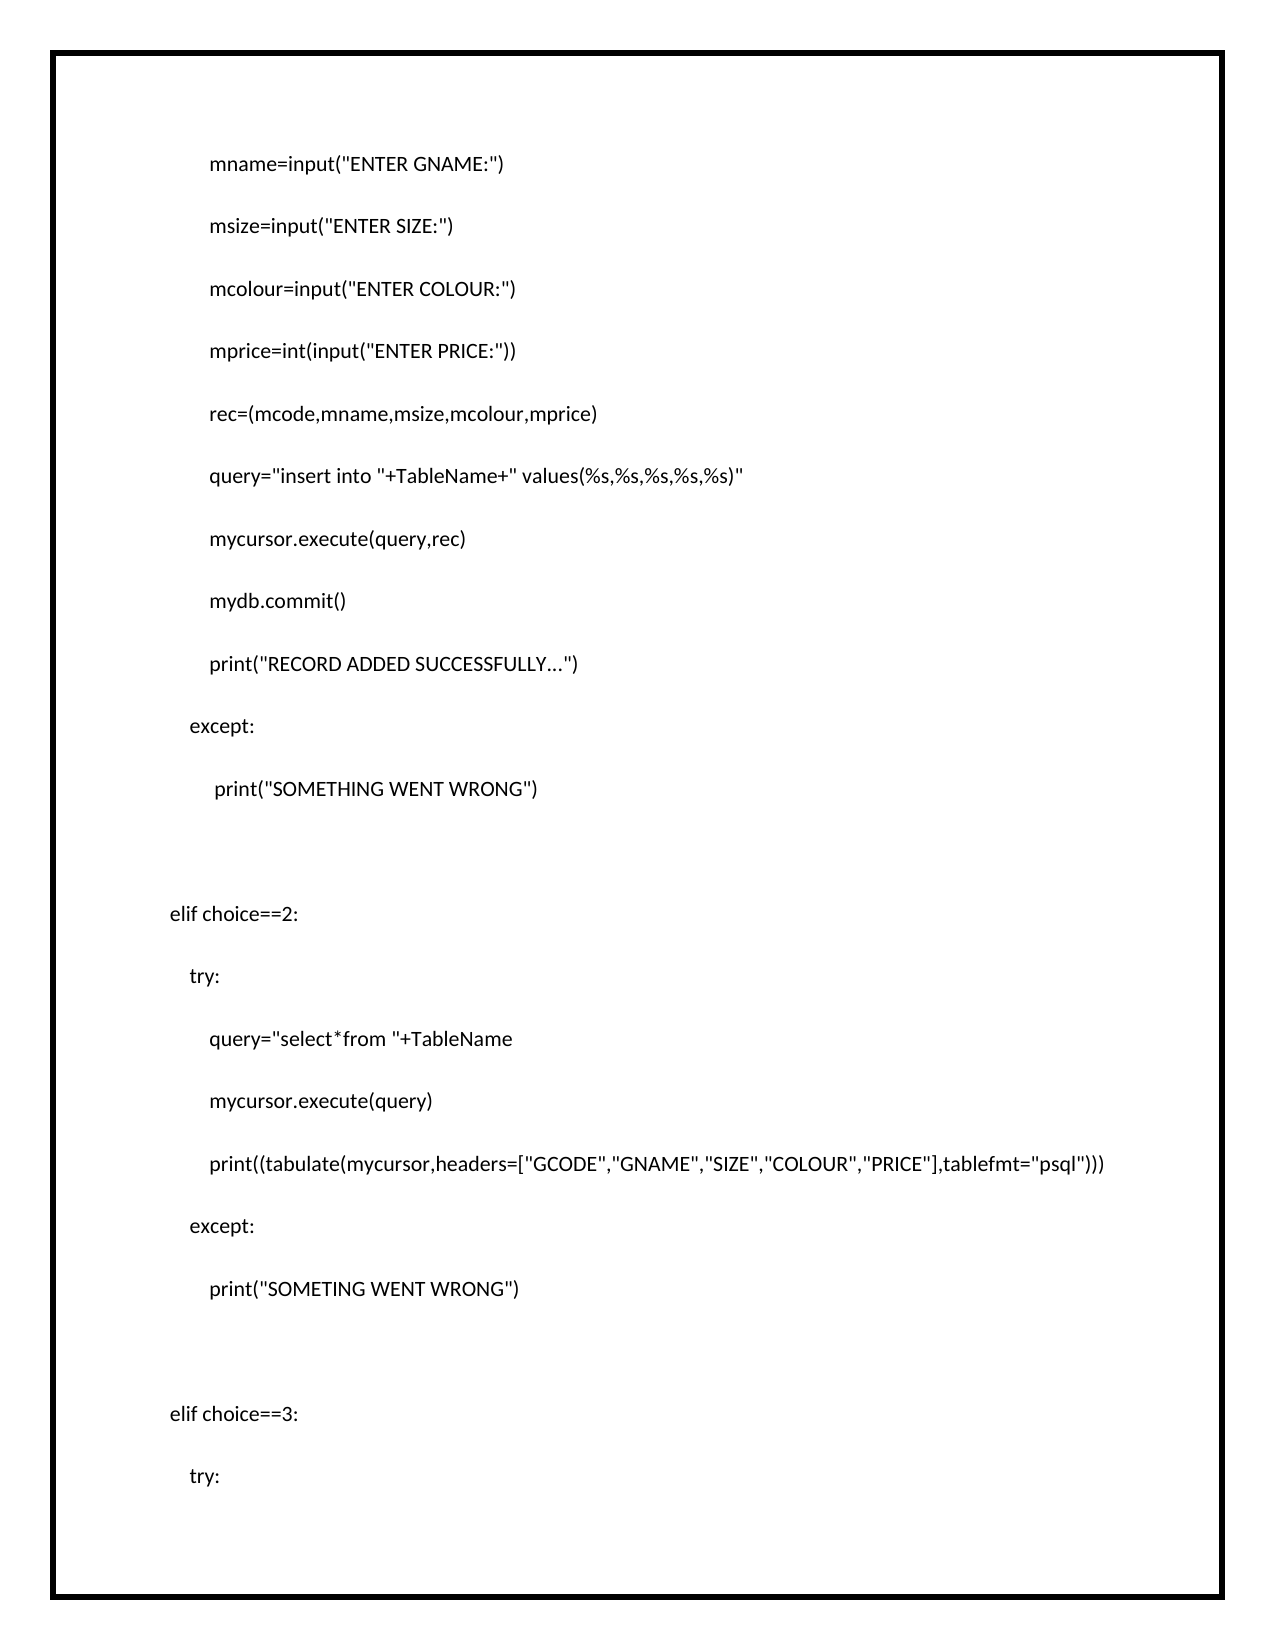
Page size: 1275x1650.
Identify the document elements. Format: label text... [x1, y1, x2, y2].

text elif choice==2: [150, 900, 1125, 927]
text mycursor.execute(query,rec) [150, 525, 1125, 552]
text mycursor.execute(query) [150, 1087, 1125, 1114]
text mprice=int(input("ENTER PRICE:")) [150, 337, 1125, 364]
text mcolour=input("ENTER COLOUR:") [150, 275, 1125, 302]
text print("SOMETING WENT WRONG") [150, 1275, 1125, 1302]
text mname=input("ENTER GNAME:") [150, 150, 1125, 177]
text query="select*from "+TableName [150, 1025, 1125, 1052]
text print((tabulate(mycursor,headers=["GCODE","GNAME","SIZE","COLOUR","PRICE"],tablefmt="psql"))) [150, 1150, 1125, 1177]
text print("RECORD ADDED SUCCESSFULLY...") [150, 650, 1125, 677]
text except: [150, 1212, 1125, 1239]
text print("SOMETHING WENT WRONG") [150, 775, 1125, 802]
text mydb.commit() [150, 587, 1125, 614]
text query="insert into "+TableName+" values(%s,%s,%s,%s,%s)" [150, 462, 1125, 489]
text try: [150, 1462, 1125, 1489]
text msize=input("ENTER SIZE:") [150, 212, 1125, 239]
text elif choice==3: [150, 1400, 1125, 1427]
text except: [150, 712, 1125, 739]
text rec=(mcode,mname,msize,mcolour,mprice) [150, 400, 1125, 427]
text try: [150, 962, 1125, 989]
